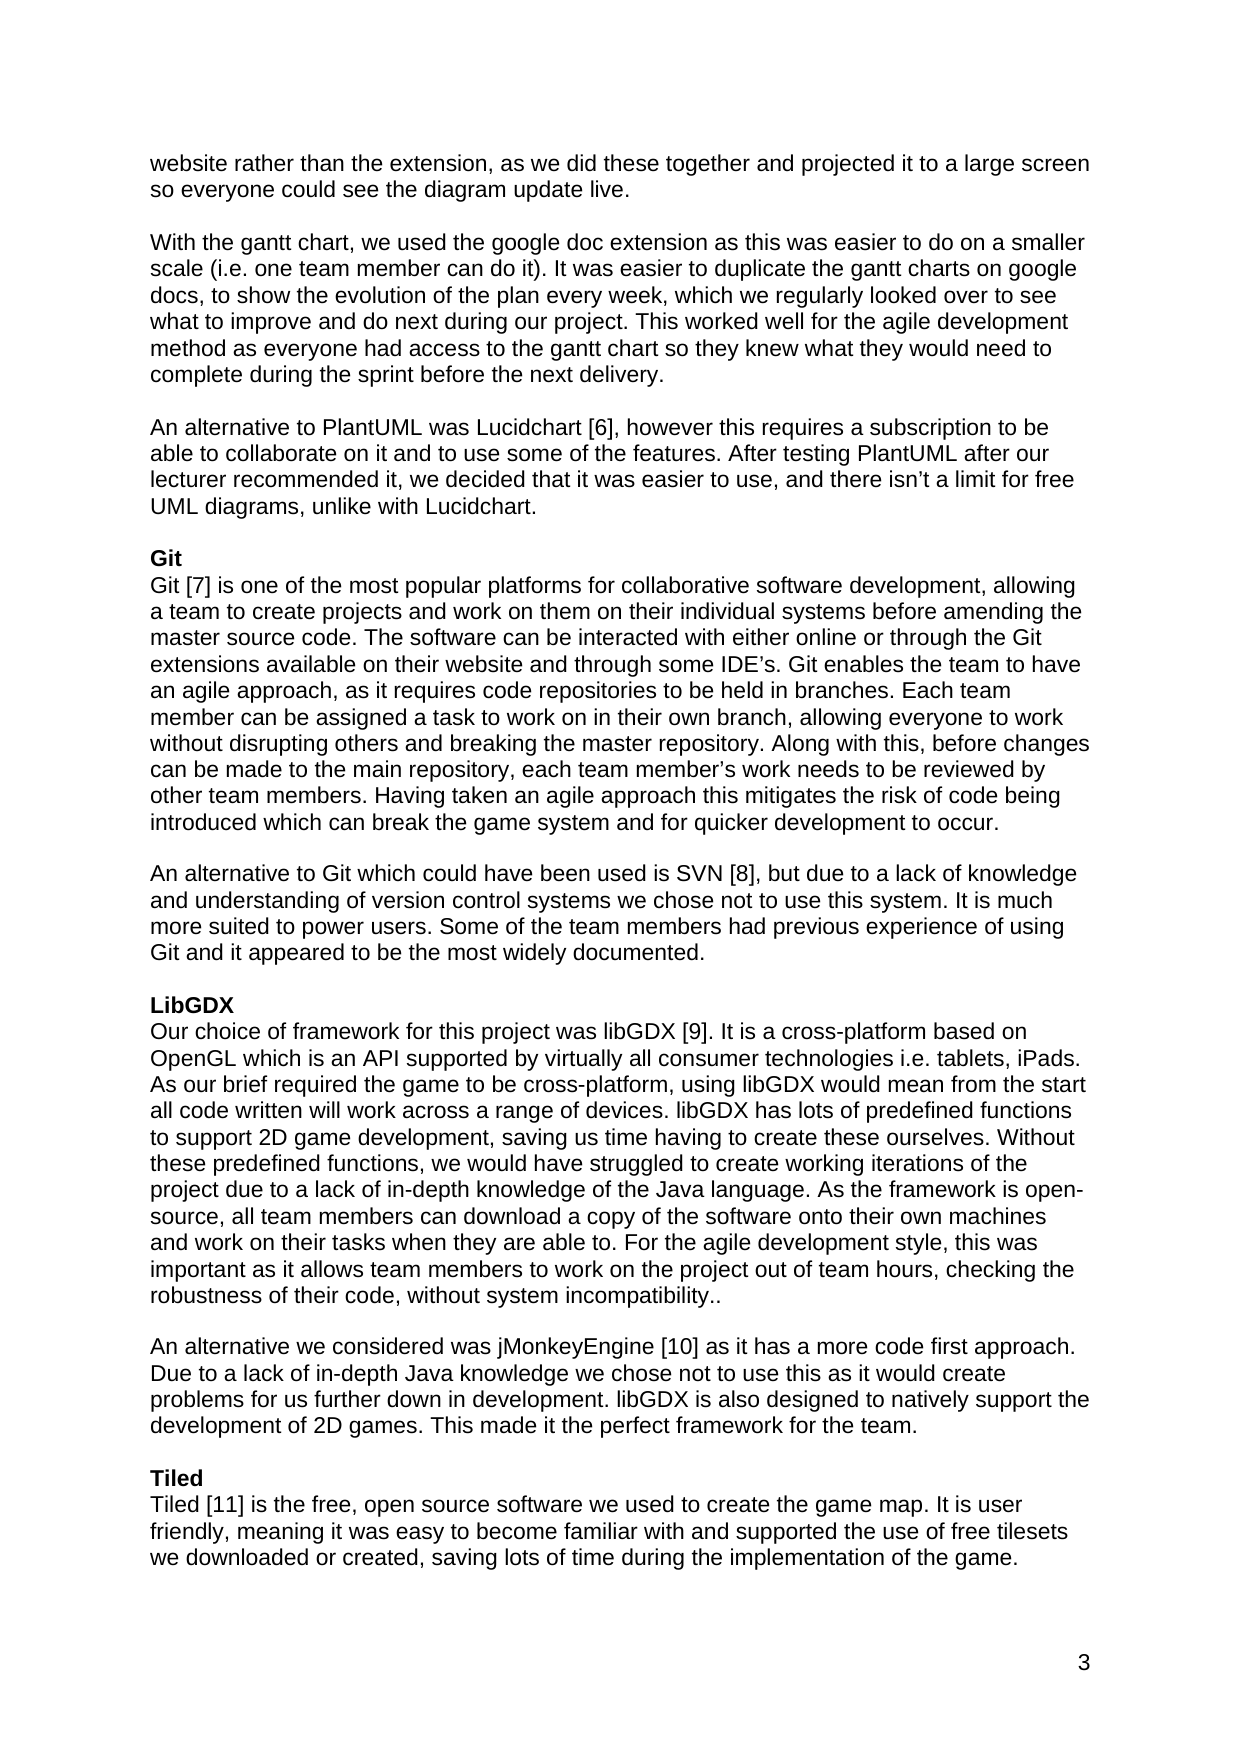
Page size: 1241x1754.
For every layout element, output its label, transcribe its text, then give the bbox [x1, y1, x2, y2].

text With the gantt chart, we used the google doc extension as this was easier to do on a smaller scale (i.e. one team member can do it). It was easier to duplicate the gantt charts on google docs, to show the evolution of the plan every week, which we regularly looked over to see what to improve and do next during our project. This worked well for the agile development method as everyone had access to the gantt chart so they knew what they would need to complete during the sprint before the next delivery. [150, 229, 1090, 387]
text Git [7] is one of the most popular platforms for collaborative software development, allowing a team to create projects and work on them on their individual systems before amending the master source code. The software can be interacted with either online or through the Git extensions available on their website and through some IDE’s. Git enables the team to have an agile approach, as it requires code repositories to be held in branches. Each team member can be assigned a task to work on in their own branch, allowing everyone to work without disrupting others and breaking the master repository. Along with this, before changes can be made to the main repository, each team member’s work needs to be reviewed by other team members. Having taken an agile approach this mitigates the risk of code being introduced which can break the game system and for quicker development to occur. [150, 572, 1090, 835]
text Our choice of framework for this project was libGDX [9]. It is a cross-platform based on OpenGL which is an API supported by virtually all consumer technologies i.e. tablets, iPads. As our brief required the game to be cross-platform, using libGDX would mean from the start all code written will work across a range of devices. libGDX has lots of predefined functions to support 2D game development, saving us time having to create these ourselves. Without these predefined functions, we would have struggled to create working iterations of the project due to a lack of in-depth knowledge of the Java language. As the framework is open-source, all team members can download a copy of the software onto their own machines and work on their tasks when they are able to. For the agile development style, this was important as it allows team members to work on the project out of team hours, checking the robustness of their code, without system incompatibility.. [150, 1018, 1090, 1308]
text Tiled [150, 1465, 1090, 1491]
text An alternative we considered was jMonkeyEngine [10] as it has a more code first approach. Due to a lack of in-depth Java knowledge we chose not to use this as it would create problems for us further down in development. libGDX is also designed to natively support the development of 2D games. This made it the perfect framework for the team. [150, 1333, 1090, 1439]
text Tiled [11] is the free, open source software we used to create the game map. It is user friendly, meaning it was easy to become familiar with and supported the use of free tilesets we downloaded or created, saving lots of time during the implementation of the game. [150, 1491, 1090, 1570]
text LibGDX [150, 992, 1090, 1018]
text An alternative to PlantUML was Lucidchart [6], however this requires a subscription to be able to collaborate on it and to use some of the features. After testing PlantUML after our lecturer recommended it, we decided that it was easier to use, and there isn’t a limit for free UML diagrams, unlike with Lucidchart. [150, 413, 1090, 519]
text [150, 150, 1090, 203]
text Git [150, 545, 1090, 572]
text An alternative to Git which could have been used is SVN [8], but due to a lack of knowledge and understanding of version control systems we chose not to use this system. It is much more suited to power users. Some of the team members had previous experience of using Git and it appeared to be the most widely documented. [150, 860, 1090, 966]
